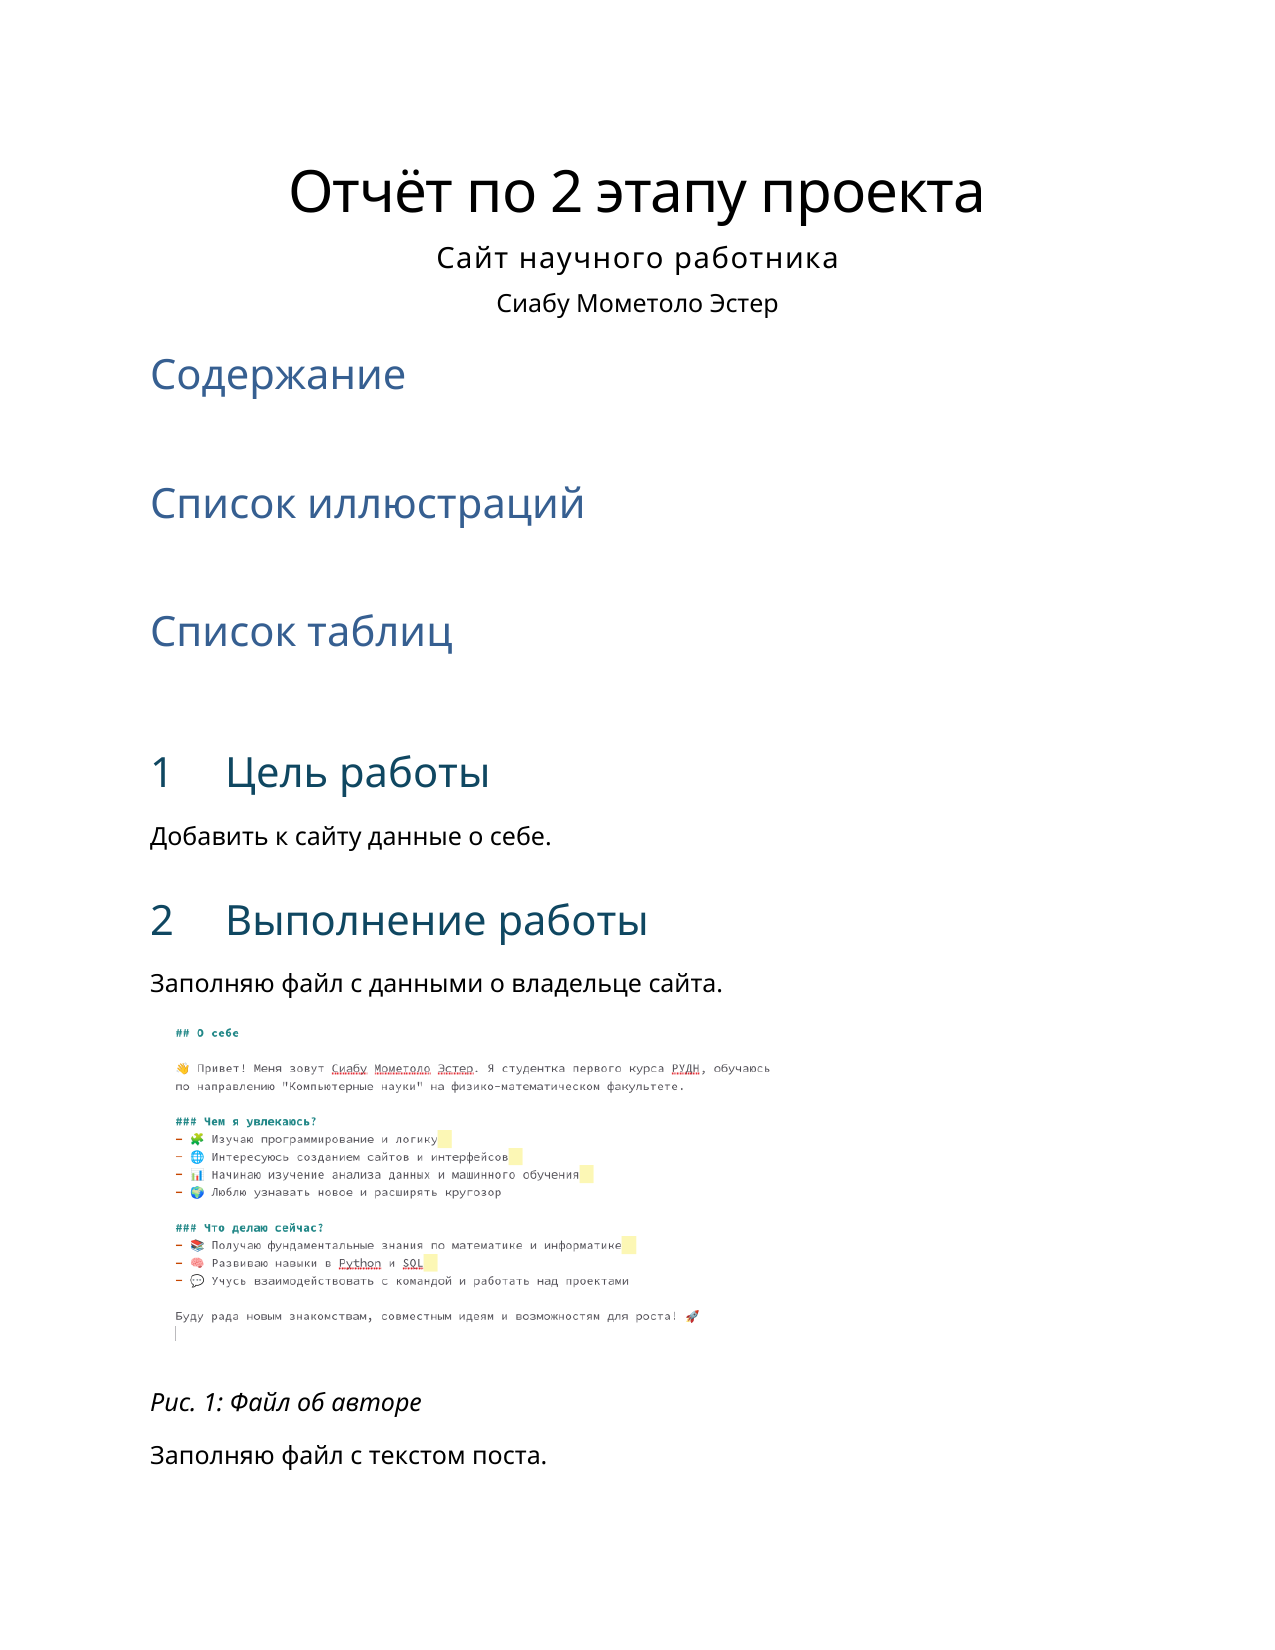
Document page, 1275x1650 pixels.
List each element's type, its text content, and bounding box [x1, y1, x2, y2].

text Заполняю файл с текстом поста. [150, 1437, 1125, 1472]
picture [168, 1018, 782, 1364]
subtitle Сайт научного работника [150, 238, 1125, 277]
text Рис. 1: Файл об авторе [150, 1385, 1125, 1419]
title Отчёт по 2 этапу проекта [150, 150, 1125, 229]
text Сиабу Мометоло Эстер [150, 286, 1125, 320]
subtitle 1 Цель работы [150, 743, 1125, 800]
text Заполняю файл с данными о владельце сайта. [150, 966, 1125, 1000]
subtitle 2 Выполнение работы [150, 890, 1125, 947]
text Добавить к сайту данные о себе. [150, 819, 1125, 853]
